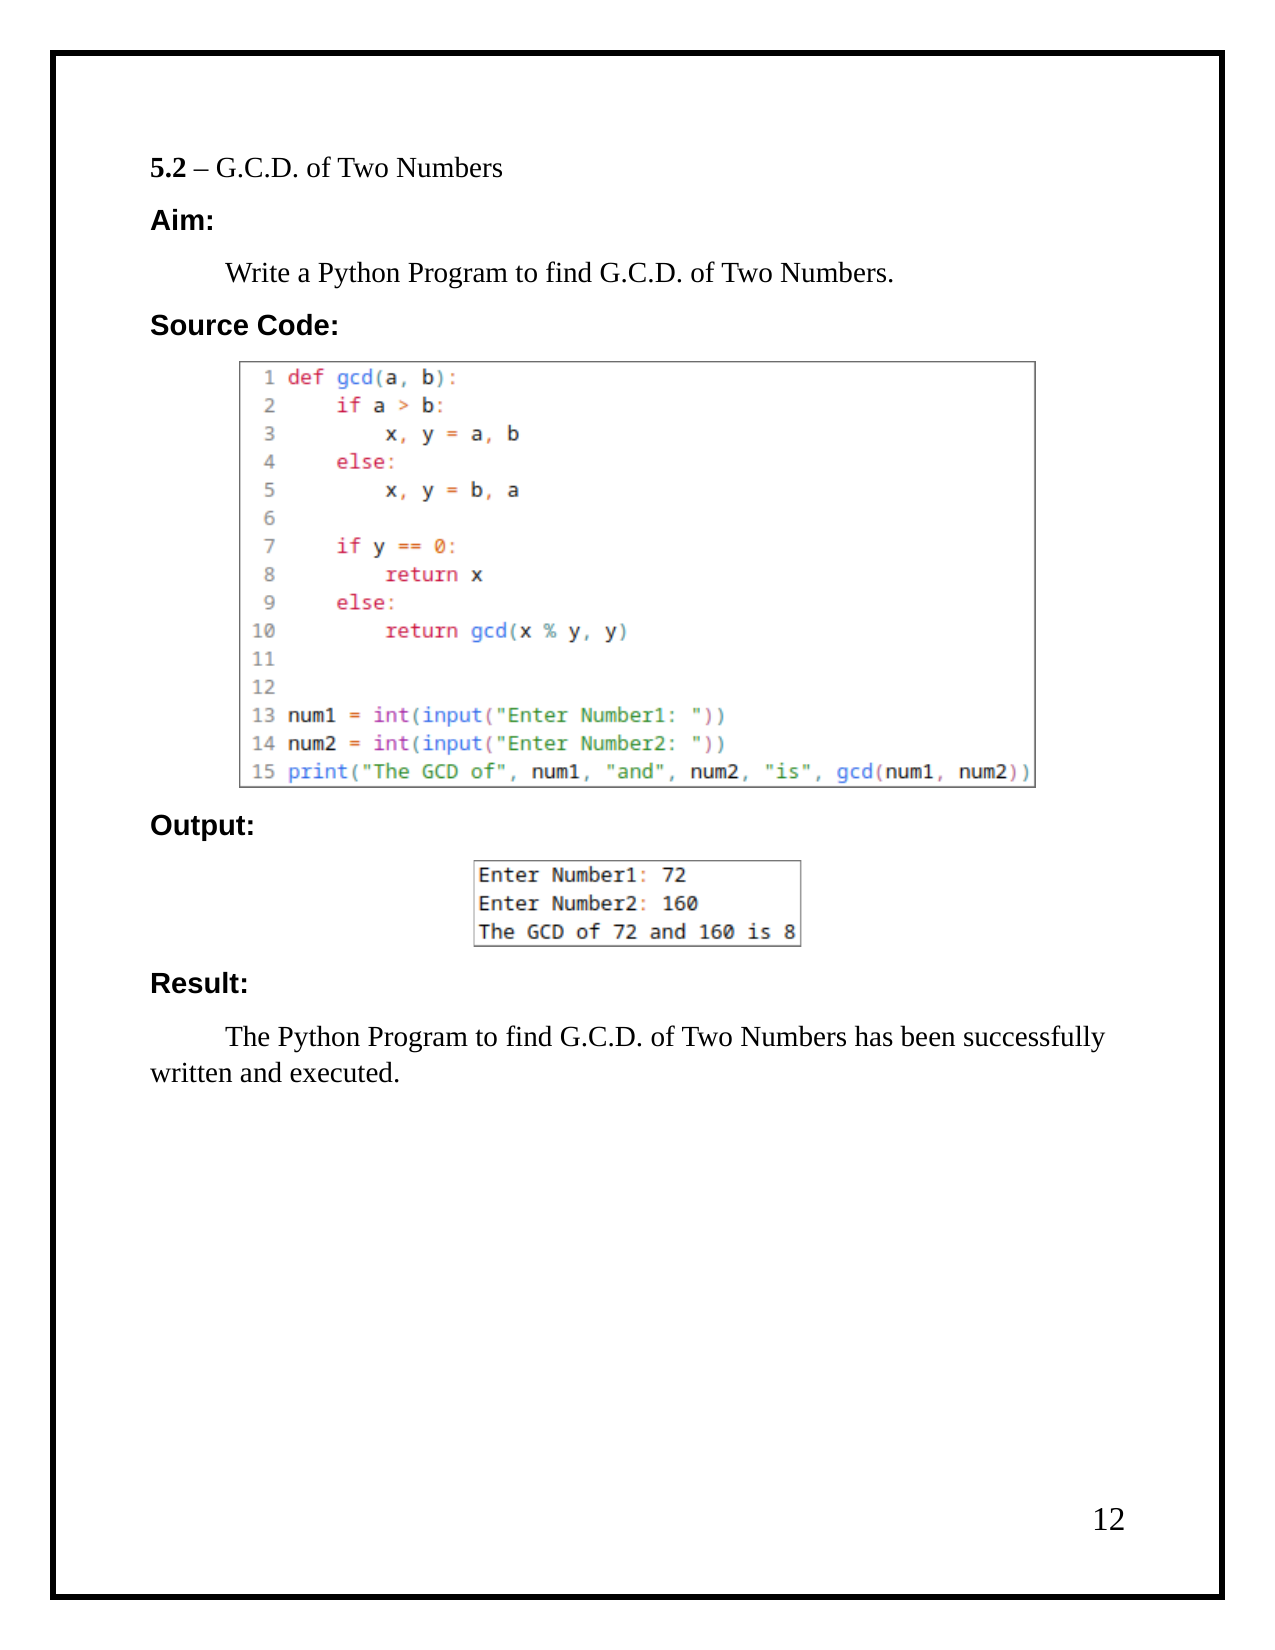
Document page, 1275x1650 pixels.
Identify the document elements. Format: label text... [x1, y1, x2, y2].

text 5.2 – G.C.D. of Two Numbers [150, 150, 1125, 183]
text Output: [150, 807, 1125, 841]
subtitle Source Code: [150, 308, 1125, 342]
subtitle Aim: [150, 203, 1125, 236]
subtitle Write a Python Program to find G.C.D. of Two Numbers. [150, 256, 1125, 289]
picture [473, 860, 802, 947]
picture [239, 361, 1036, 788]
text Result: [150, 966, 1125, 999]
text The Python Program to find G.C.D. of Two Numbers has been successfully written and executed. [150, 1019, 1125, 1088]
